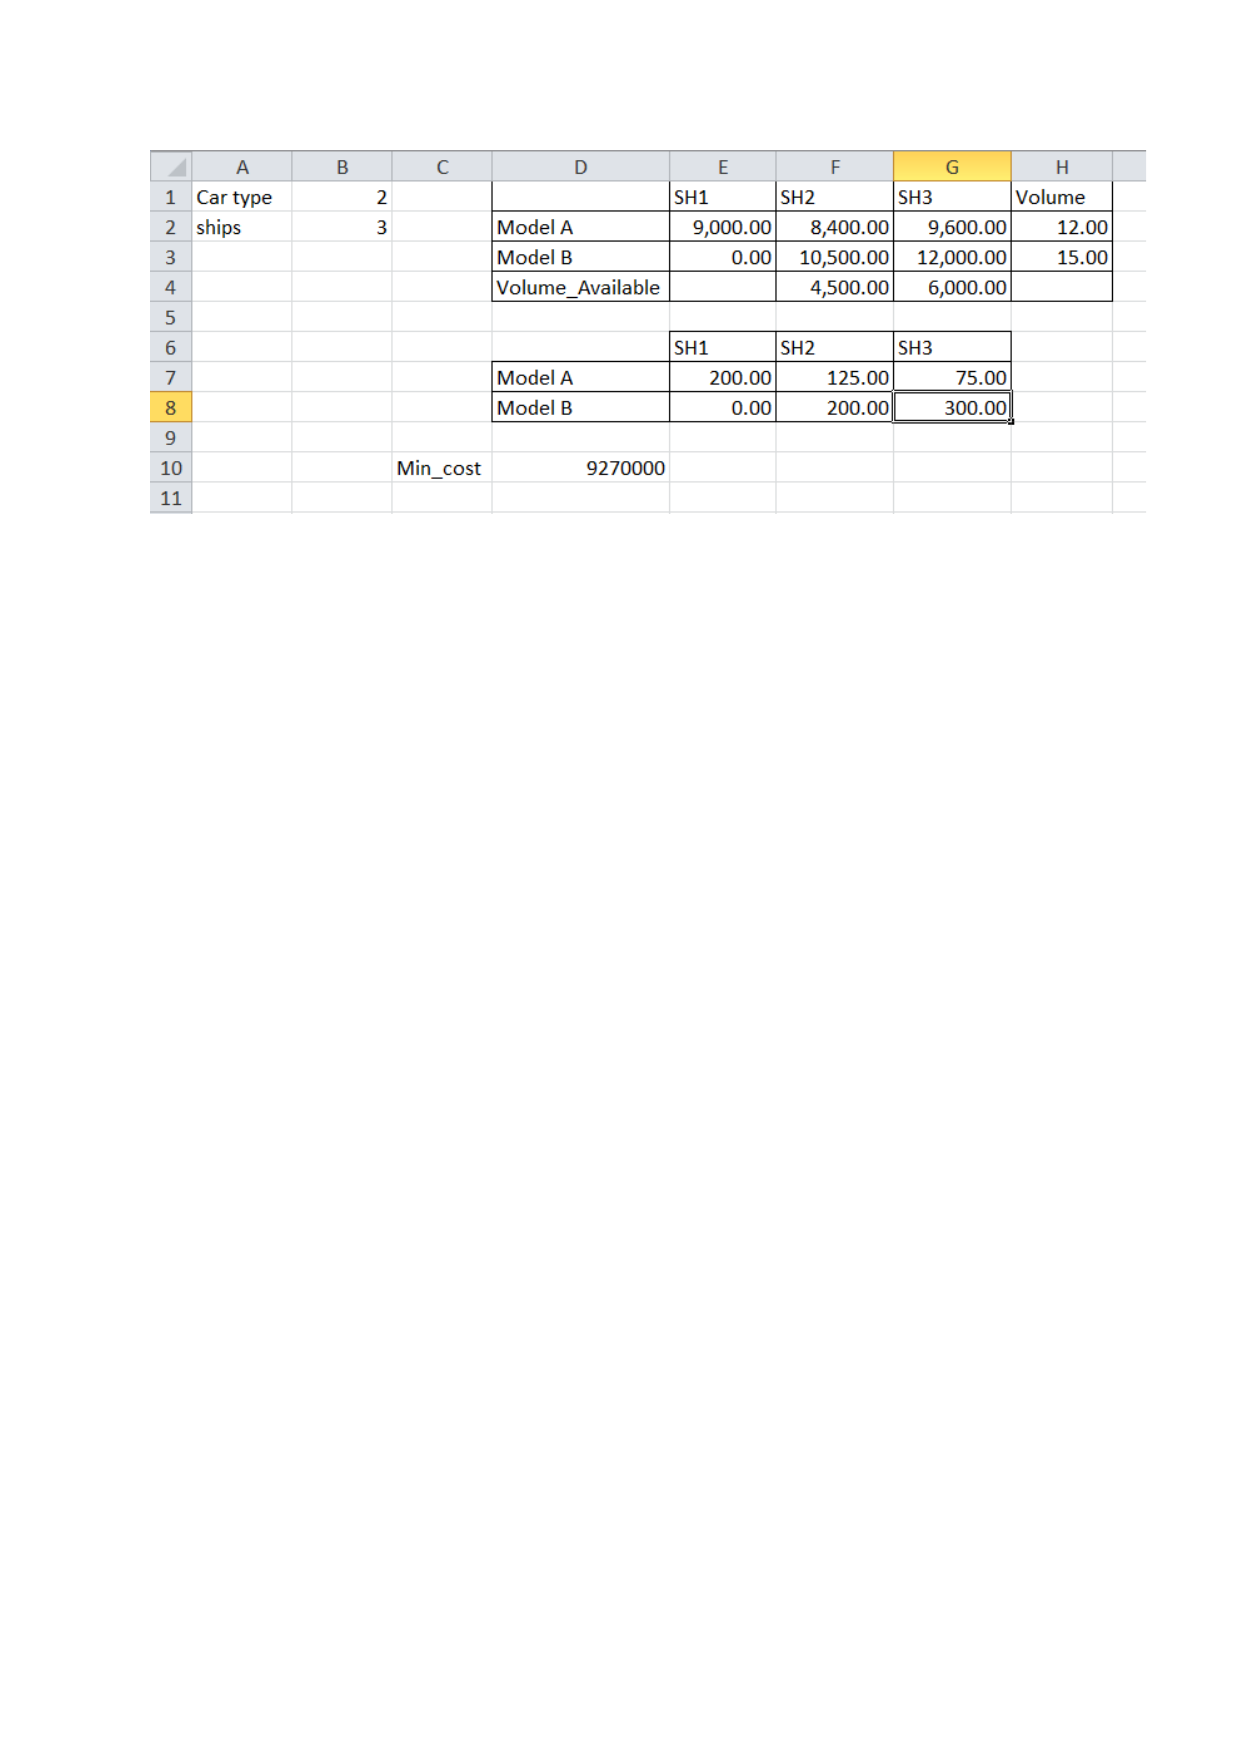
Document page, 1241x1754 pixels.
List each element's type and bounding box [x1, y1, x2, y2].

picture [150, 150, 1147, 514]
